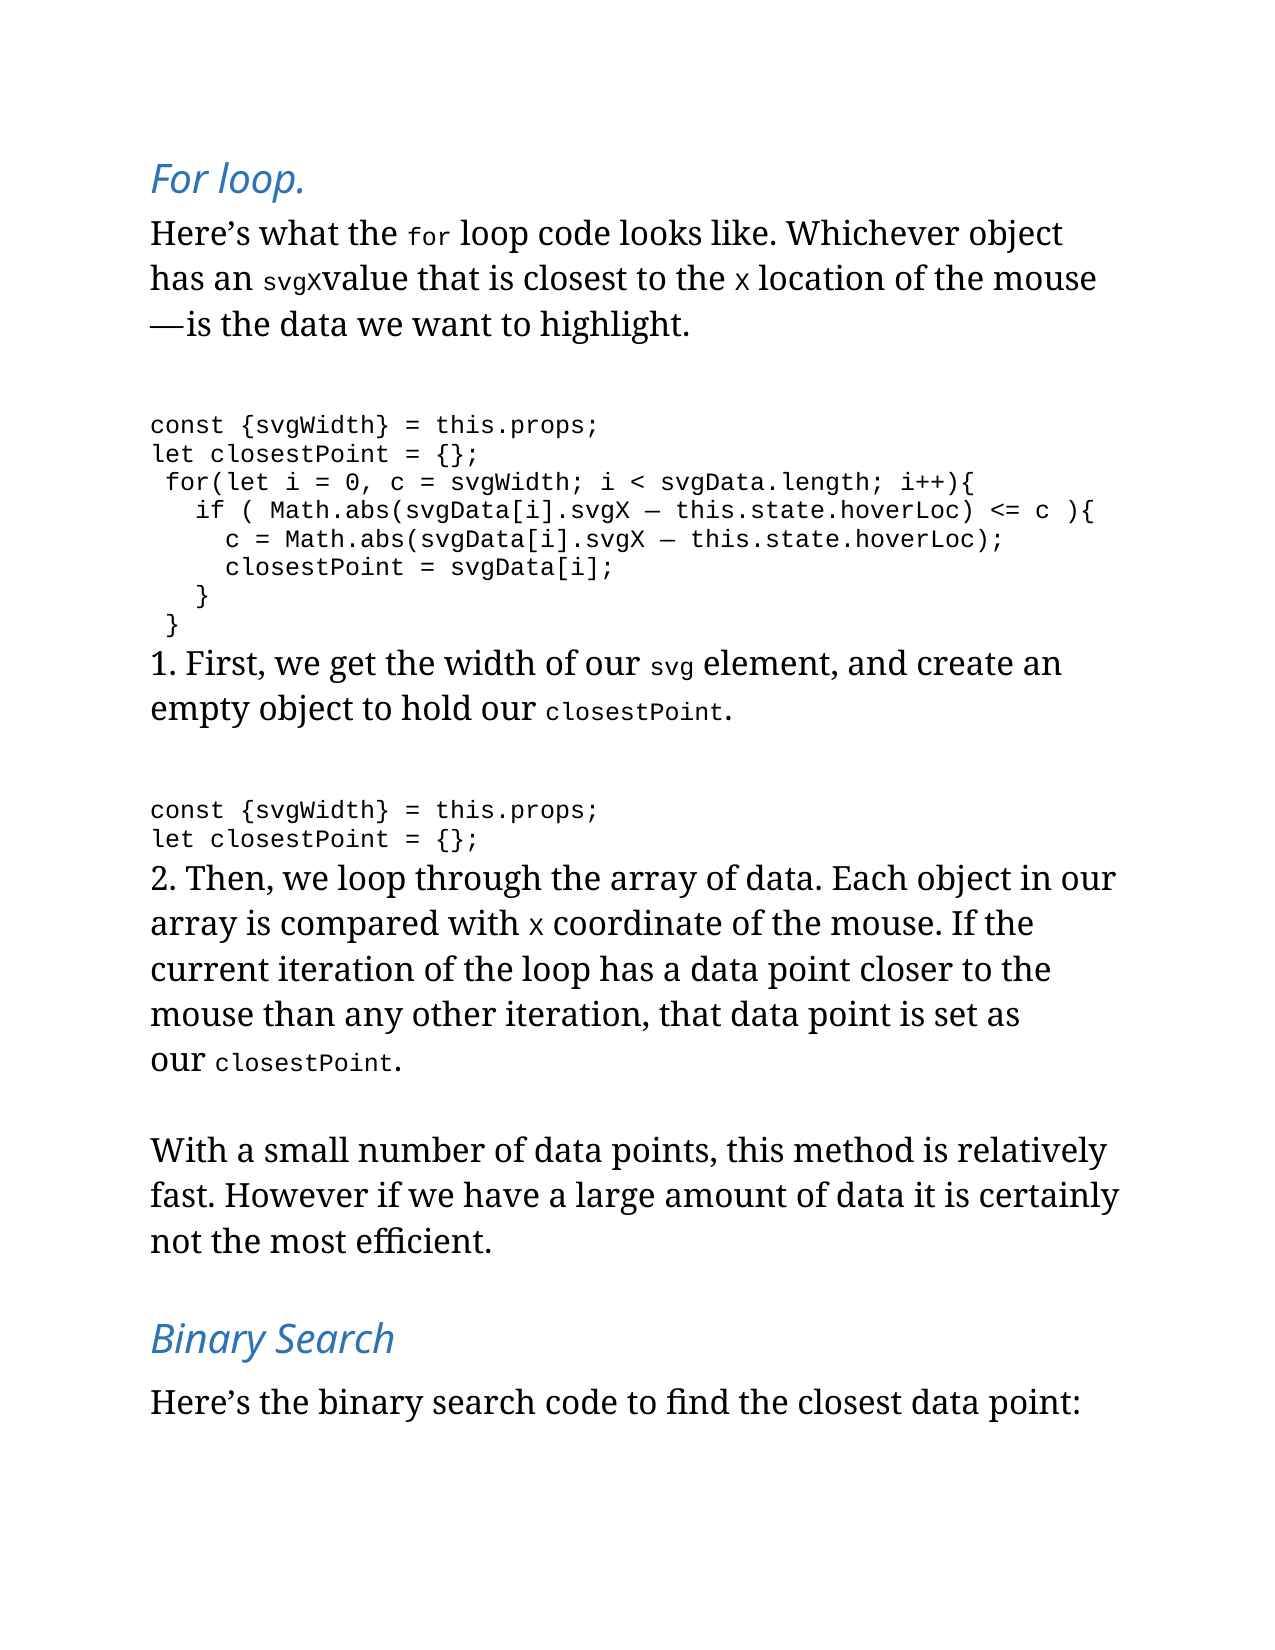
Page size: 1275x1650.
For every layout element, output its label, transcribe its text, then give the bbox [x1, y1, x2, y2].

text Here’s the binary search code to find the closest data point: [150, 1379, 1125, 1424]
text const {svgWidth} = this.props; let closestPoint = {}; for(let i = 0, c = svgWidth; i < svgData.length; i++){ if ( Math.abs(svgData[i].svgX — this.state.hoverLoc) <= c ){ c = Math.abs(svgData[i].svgX — this.state.hoverLoc); closestPoint = svgData[i]; } } [150, 413, 1125, 640]
subtitle Binary Search [150, 1310, 1125, 1365]
text const {svgWidth} = this.props; let closestPoint = {}; [150, 798, 1125, 854]
text With a small number of data points, this method is relatively fast. However if we have a large amount of data it is certainly not the most efficient. [150, 1127, 1125, 1263]
subtitle For loop. [150, 150, 1125, 205]
text 1. First, we get the width of our svg element, and create an empty object to hold our closestPoint. [150, 640, 1125, 731]
text 2. Then, we loop through the array of data. Each object in our array is compared with X coordinate of the mouse. If the current iteration of the loop has a data point closer to the mouse than any other iteration, that data point is set as our closestPoint. [150, 854, 1125, 1082]
text Here’s what the for loop code looks like. Whichever object has an svgXvalue that is closest to the X location of the mouse — is the data we want to highlight. [150, 210, 1125, 346]
